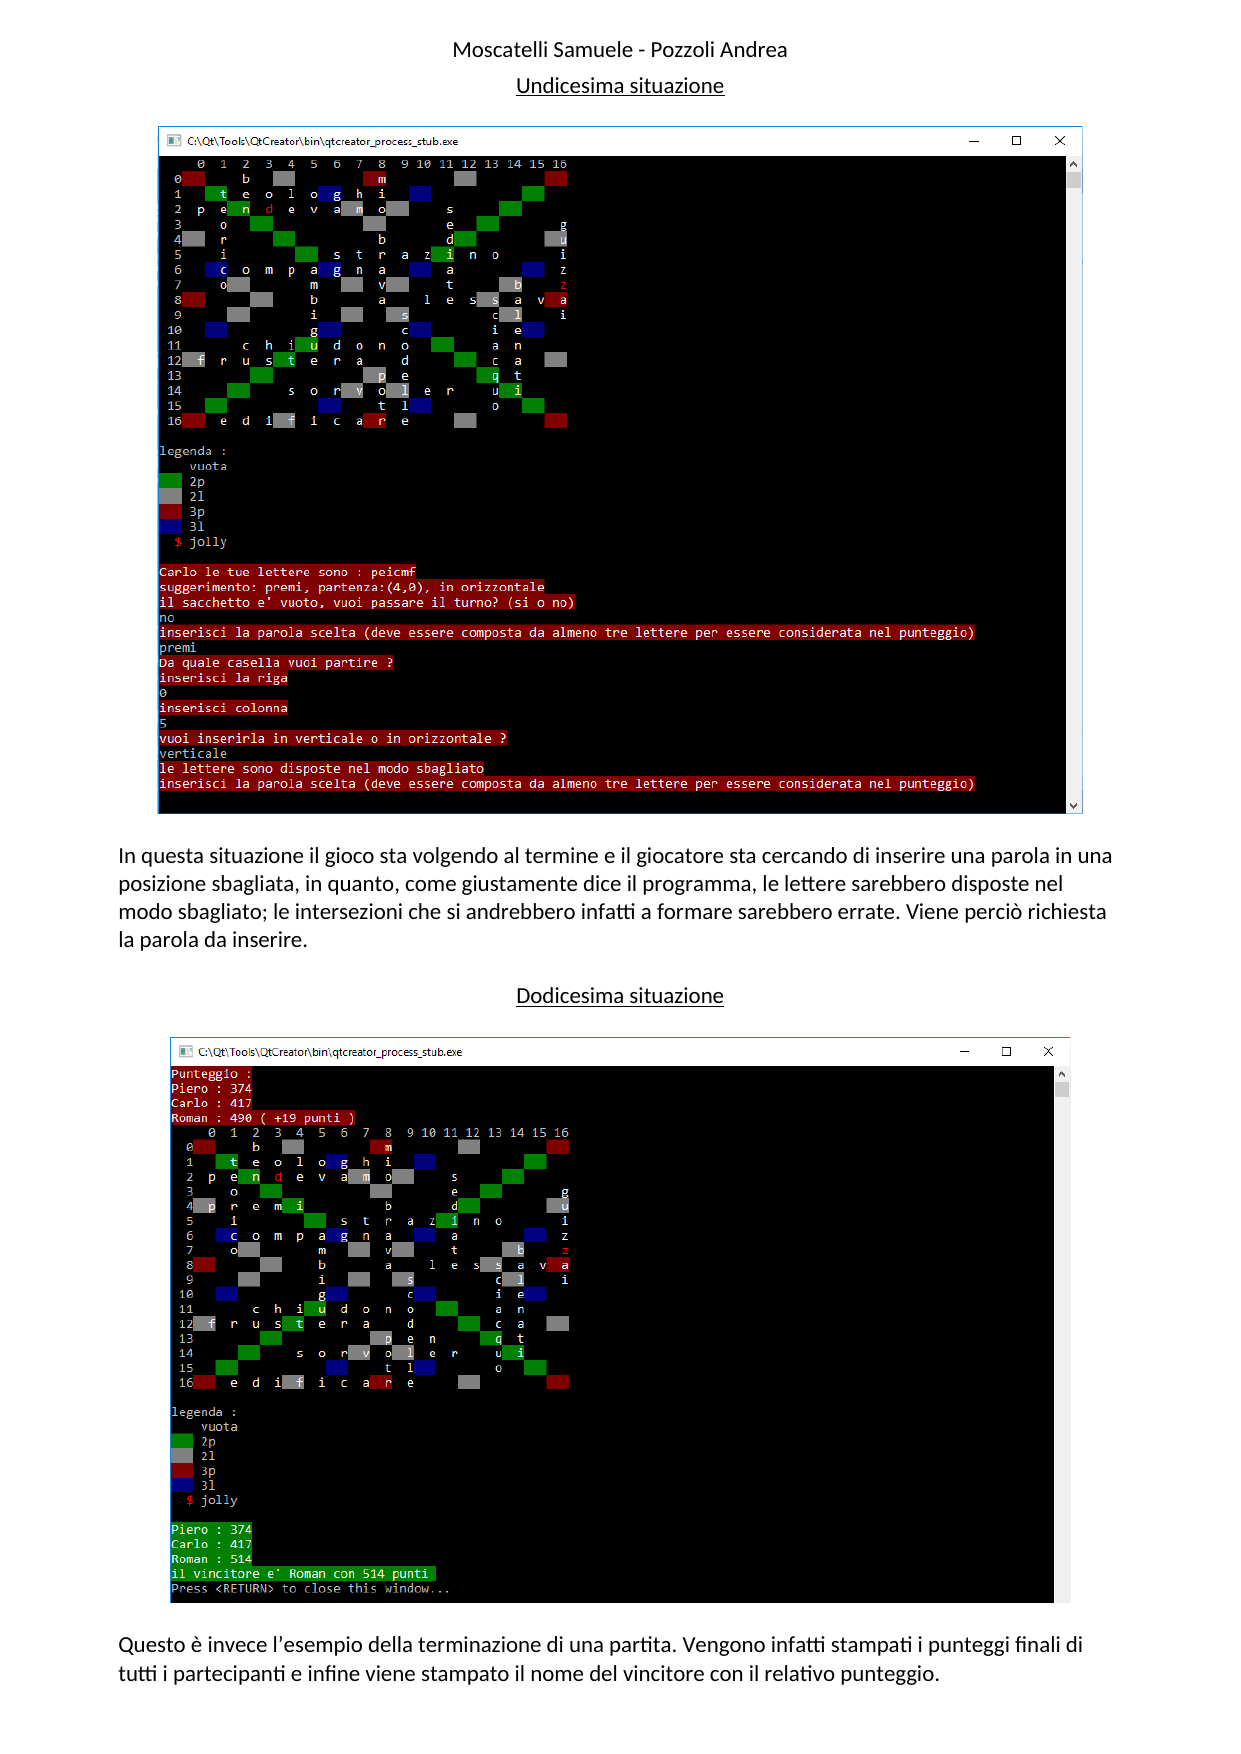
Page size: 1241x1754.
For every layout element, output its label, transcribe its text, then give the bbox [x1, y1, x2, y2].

picture [170, 1037, 1071, 1603]
text Dodicesima situazione [118, 981, 1122, 1009]
picture [157, 126, 1083, 814]
text In questa situazione il gioco sta volgendo al termine e il giocatore sta cercando di inserire una parola in una posizione sbagliata, in quanto, come giustamente dice il programma, le lettere sarebbero disposte nel modo sbagliato; le intersezioni che si andrebbero infatti a formare sarebbero errate. Viene perciò richiesta la parola da inserire. [118, 841, 1122, 953]
text Undicesima situazione [118, 71, 1122, 99]
text Questo è invece l’esempio della terminazione di una partita. Vengono infatti stampati i punteggi finali di tutti i partecipanti e infine viene stampato il nome del vincitore con il relativo punteggio. [118, 1631, 1122, 1687]
